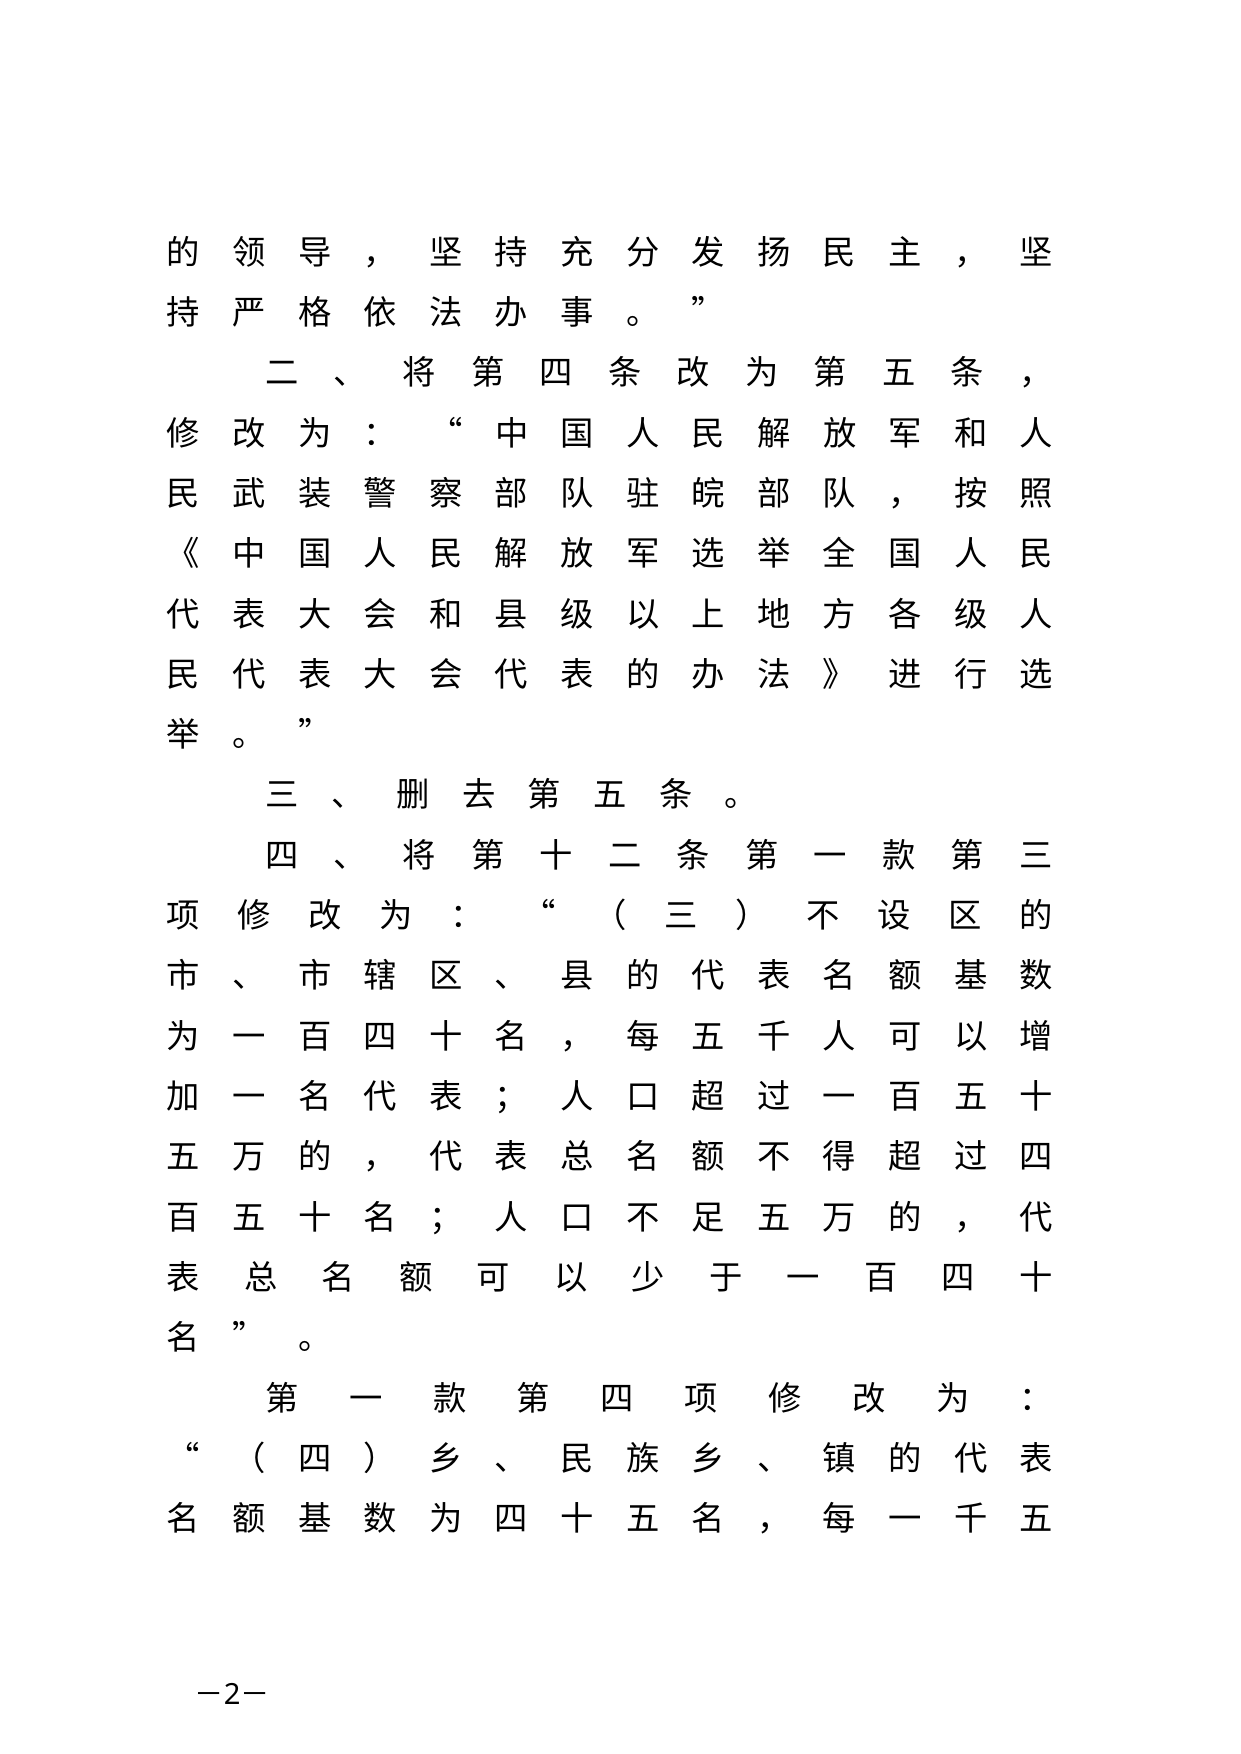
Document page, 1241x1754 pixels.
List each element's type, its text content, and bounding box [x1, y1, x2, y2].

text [167, 1365, 1085, 1546]
text 四、将第十二条第一款第三项修改为：“（三）不设区的市、市辖区、县的代表名额基数为一百四十名，每五千人可以增加一名代表；人口超过一百五十五万的，代表总名额不得超过四百五十名；人口不足五万的，代表总名额可以少于一百四十名”。 [167, 822, 1085, 1365]
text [167, 219, 1085, 340]
text 三、删去第五条。 [167, 762, 1085, 822]
text 二、将第四条改为第五条，修改为：“中国人民解放军和人民武装警察部队驻皖部队，按照《中国人民解放军选举全国人民代表大会和县级以上地方各级人民代表大会代表的办法》进行选举。” [167, 340, 1085, 762]
